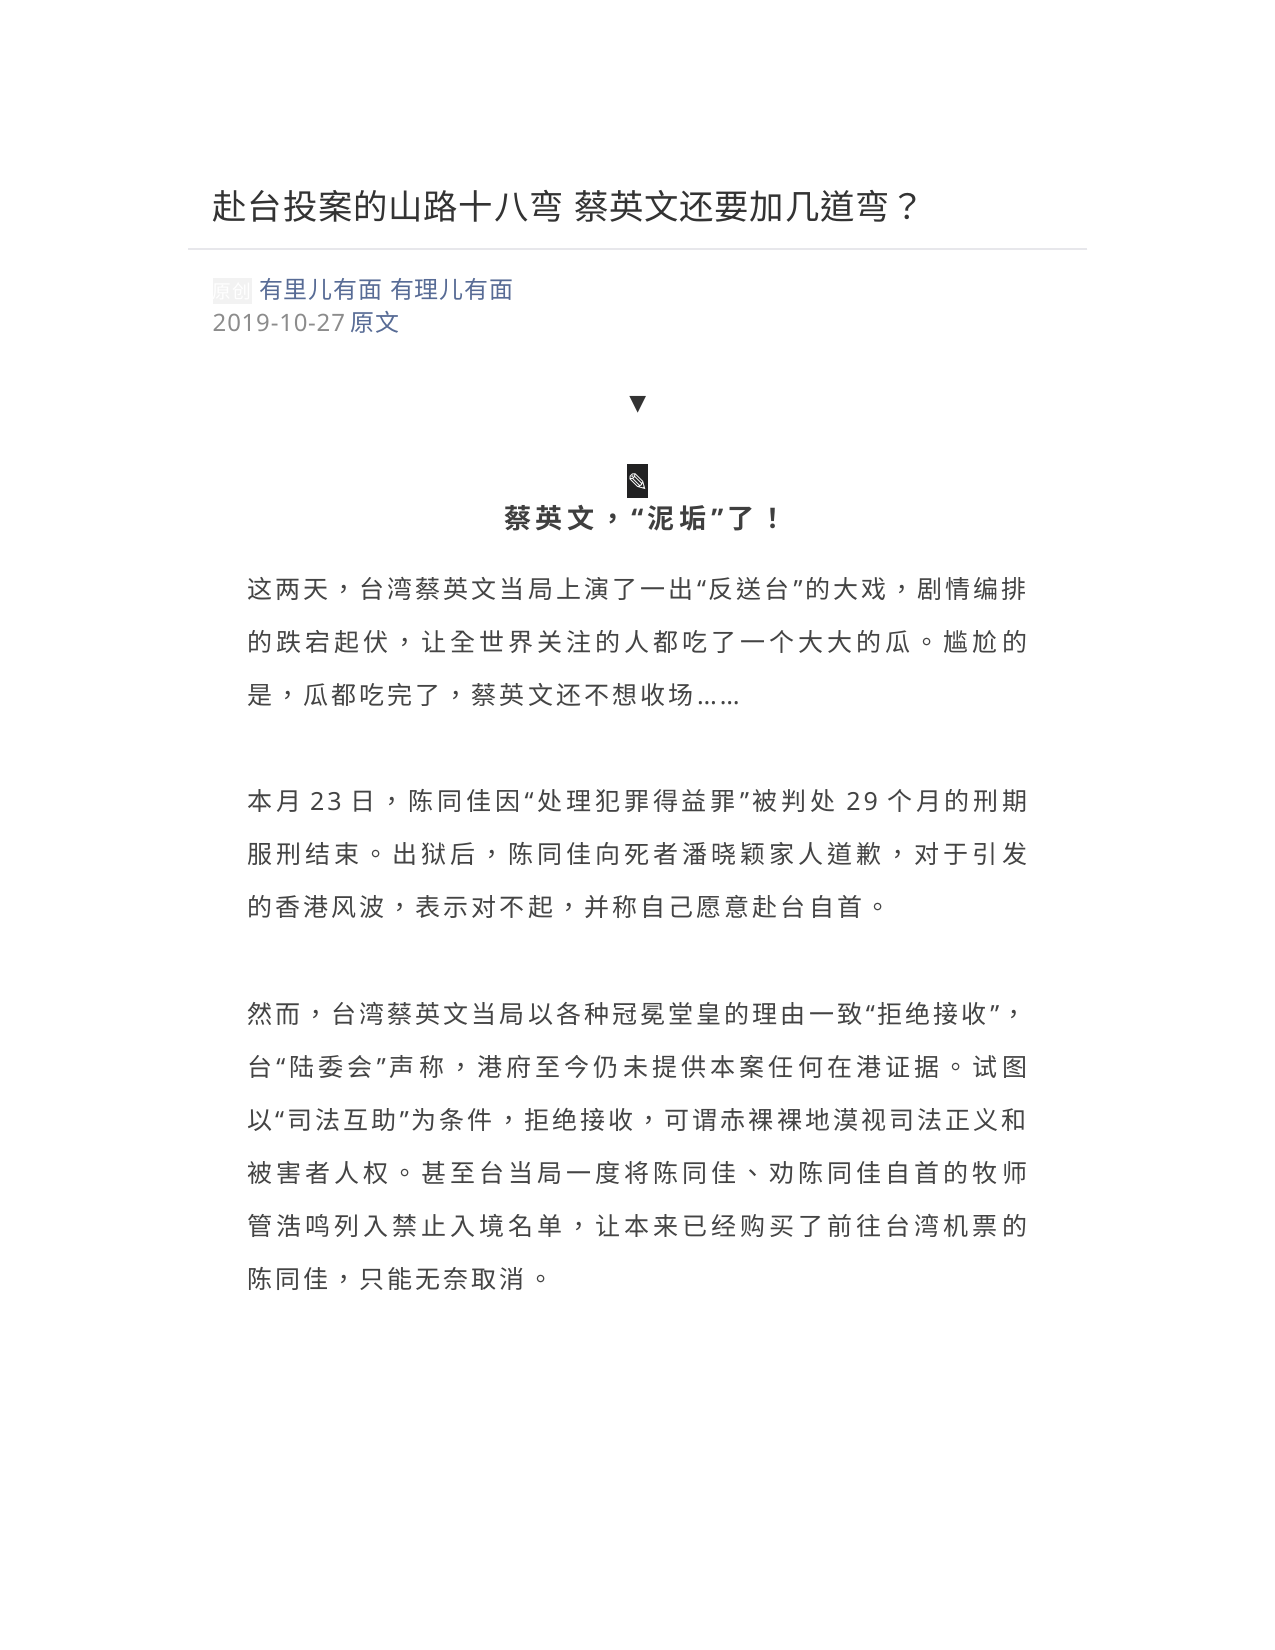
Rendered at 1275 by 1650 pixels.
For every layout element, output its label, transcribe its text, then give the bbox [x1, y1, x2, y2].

title 赴台投案的山路十八弯 蔡英文还要加几道弯？ [187, 150, 1087, 250]
text 然而，台湾蔡英文当局以各种冠冕堂皇的理由一致“拒绝接收”，台“陆委会”声称，港府至今仍未提供本案任何在港证据。试图以“司法互助”为条件，拒绝接收，可谓赤裸裸地漠视司法正义和被害者人权。甚至台当局一度将陈同佳、劝陈同佳自首的牧师管浩鸣列入禁止入境名单，让本来已经购买了前往台湾机票的陈同佳，只能无奈取消。 [247, 977, 1028, 1296]
text 本月23日，陈同佳因“处理犯罪得益罪”被判处29个月的刑期服刑结束。出狱后，陈同佳向死者潘晓颖家人道歉，对于引发的香港风波，表示对不起，并称自己愿意赴台自首。 [247, 765, 1028, 924]
text ✎ [247, 448, 1028, 498]
text 这两天，台湾蔡英文当局上演了一出“反送台”的大戏，剧情编排的跌宕起伏，让全世界关注的人都吃了一个大大的瓜。尴尬的是，瓜都吃完了，蔡英文还不想收场…… [247, 552, 1028, 712]
text 蔡英文，“泥垢”了！ [262, 498, 1028, 537]
list 原创 有里儿有面 有理儿有面 [212, 272, 1062, 306]
text ▼ [212, 373, 1062, 417]
text 2019-10-27原文 [212, 306, 1062, 338]
